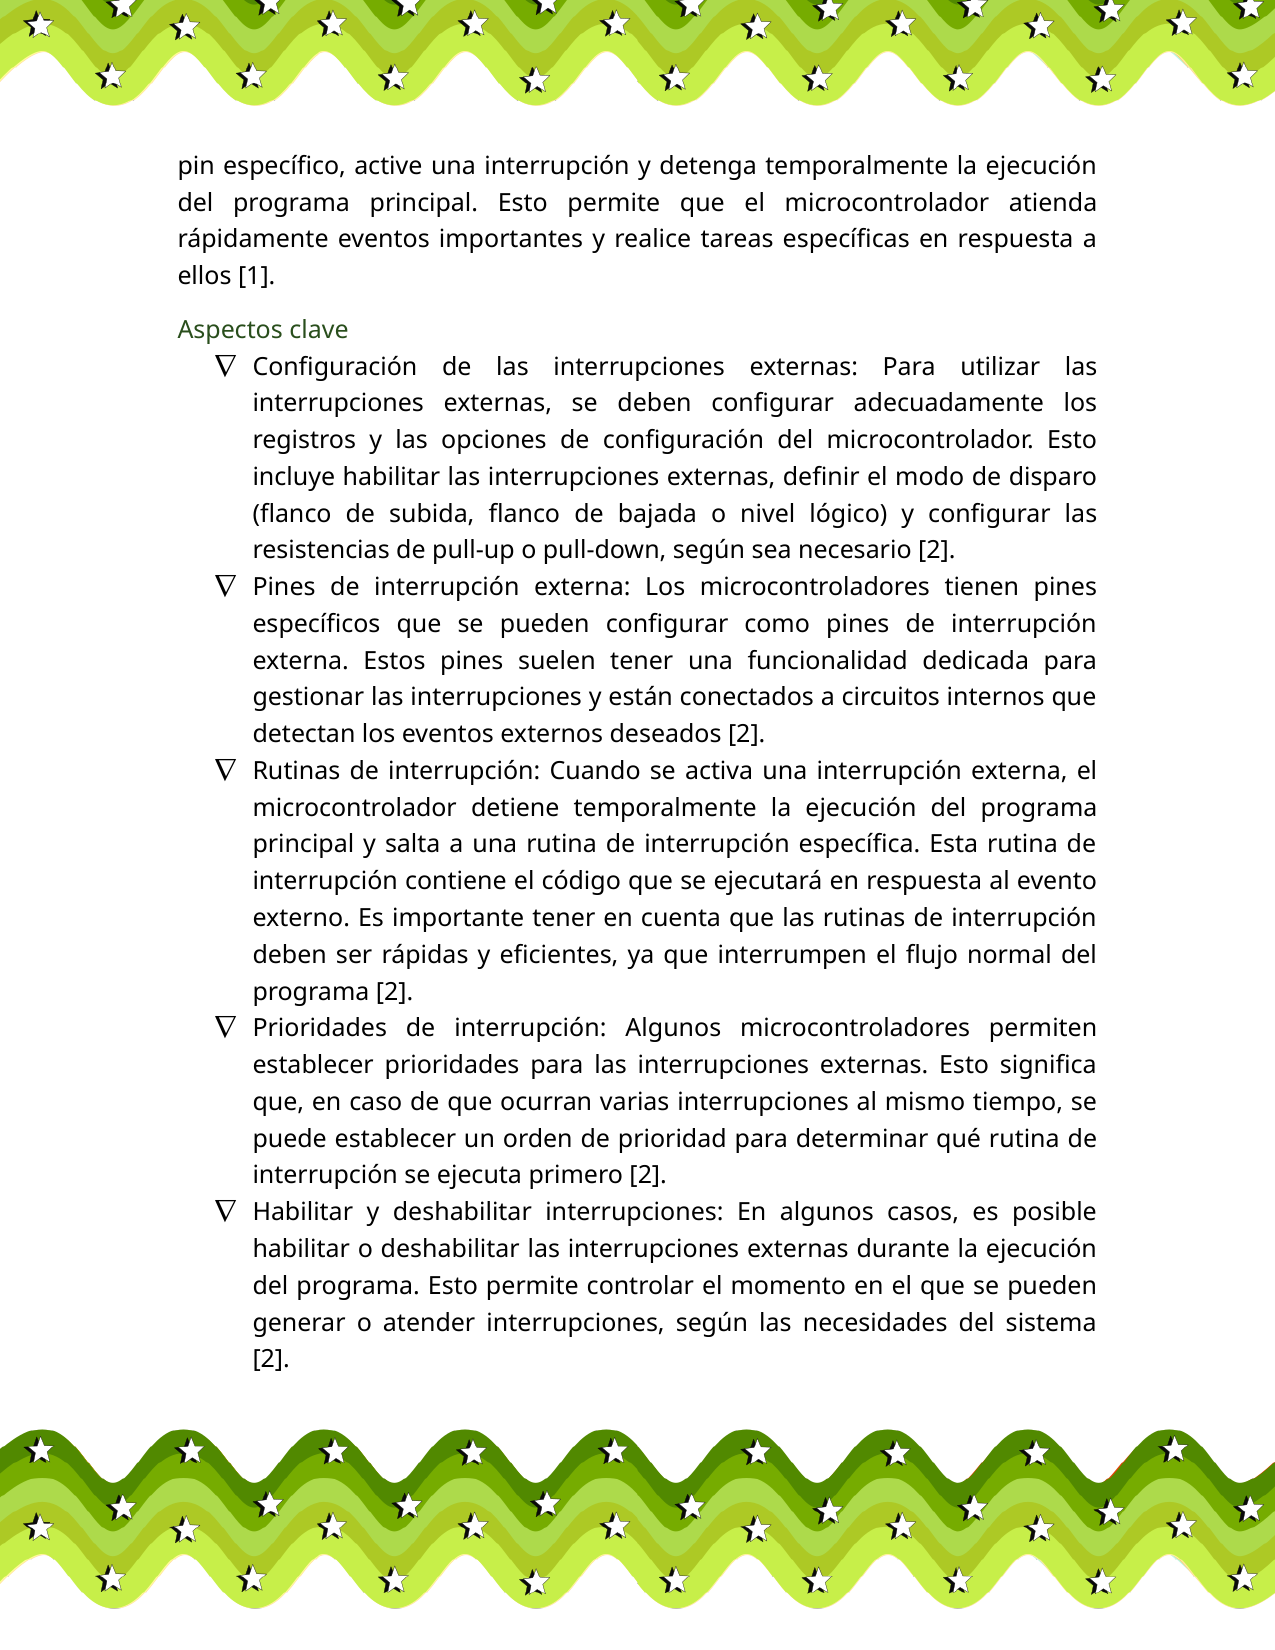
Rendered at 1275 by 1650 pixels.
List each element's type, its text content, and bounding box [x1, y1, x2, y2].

list Pines de interrupción externa: Los microcontroladores tienen pines específicos que se pueden configurar como pines de interrupción externa. Estos pines suelen tener una funcionalidad dedicada para gestionar las interrupciones y están conectados a circuitos internos que detectan los eventos externos deseados [2]. [215, 569, 1098, 750]
list Rutinas de interrupción: Cuando se activa una interrupción externa, el microcontrolador detiene temporalmente la ejecución del programa principal y salta a una rutina de interrupción específica. Esta rutina de interrupción contiene el código que se ejecutará en respuesta al evento externo. Es importante tener en cuenta que las rutinas de interrupción deben ser rápidas y eficientes, ya que interrumpen el flujo normal del programa [2]. [215, 753, 1098, 1007]
picture [0, 0, 1275, 252]
list Prioridades de interrupción: Algunos microcontroladores permiten establecer prioridades para las interrupciones externas. Esto significa que, en caso de que ocurran varias interrupciones al mismo tiempo, se puede establecer un orden de prioridad para determinar qué rutina de interrupción se ejecuta primero [2]. [215, 1010, 1098, 1191]
list Configuración de las interrupciones externas: Para utilizar las interrupciones externas, se deben configurar adecuadamente los registros y las opciones de configuración del microcontrolador. Esto incluye habilitar las interrupciones externas, definir el modo de disparo (flanco de subida, flanco de bajada o nivel lógico) y configurar las resistencias de pull-up o pull-down, según sea necesario [2]. [215, 348, 1098, 566]
picture [0, 1301, 1275, 1650]
subtitle Aspectos clave [177, 311, 1098, 345]
list Habilitar y deshabilitar interrupciones: En algunos casos, es posible habilitar o deshabilitar las interrupciones externas durante la ejecución del programa. Esto permite controlar el momento en el que se pueden generar o atender interrupciones, según las necesidades del sistema [2]. [215, 1194, 1098, 1375]
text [177, 148, 1098, 292]
